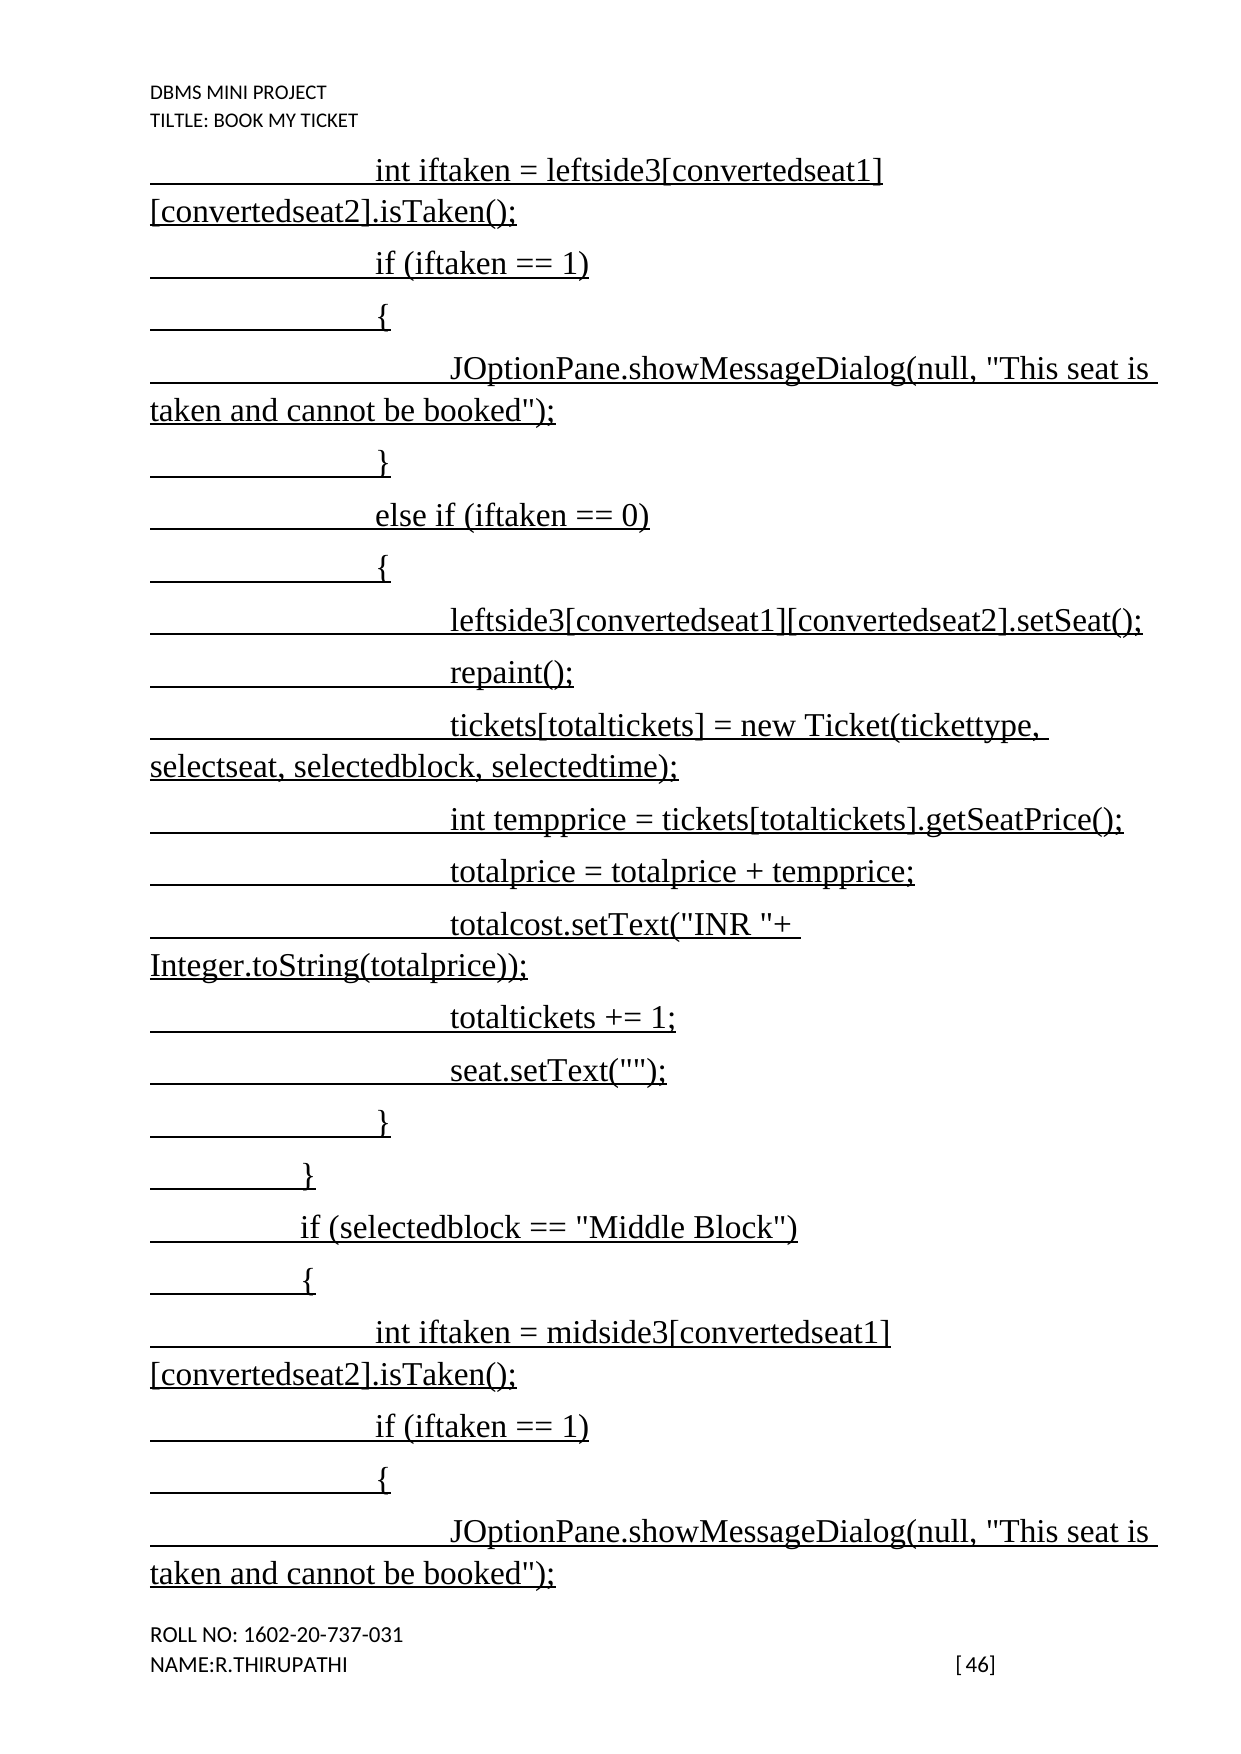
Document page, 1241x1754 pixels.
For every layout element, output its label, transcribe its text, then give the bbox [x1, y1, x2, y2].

text repaint(); [148, 652, 1164, 691]
text } [148, 442, 1164, 481]
text totalprice = totalprice + tempprice; [148, 851, 1164, 890]
text } [148, 1155, 1164, 1193]
text totalcost.setText("INR "+ Integer.toString(totalprice)); [148, 904, 1164, 983]
text JOptionPane.showMessageDialog(null, "This seat is taken and cannot be booked"); [148, 349, 1164, 428]
text tickets[totaltickets] = new Ticket(tickettype, selectseat, selectedblock, selectedtime); [148, 705, 1164, 785]
text seat.setText(""); [148, 1050, 1164, 1088]
text if (iftaken == 1) [148, 244, 1164, 282]
text int tempprice = tickets[totaltickets].getSeatPrice(); [148, 799, 1164, 837]
text { [148, 1260, 1164, 1298]
text leftside3[convertedseat1][convertedseat2].setSeat(); [148, 600, 1164, 638]
text { [148, 1459, 1164, 1497]
text if (selectedblock == "Middle Block") [148, 1208, 1164, 1246]
text int iftaken = leftside3[convertedseat1][convertedseat2].isTaken(); [148, 150, 1164, 229]
text int iftaken = midside3[convertedseat1][convertedseat2].isTaken(); [148, 1313, 1164, 1392]
text } [148, 1103, 1164, 1141]
text JOptionPane.showMessageDialog(null, "This seat is taken and cannot be booked"); [148, 1512, 1164, 1591]
text else if (iftaken == 0) [148, 495, 1164, 533]
text totaltickets += 1; [148, 998, 1164, 1036]
text { [148, 296, 1164, 334]
text { [148, 547, 1164, 586]
text if (iftaken == 1) [148, 1407, 1164, 1445]
